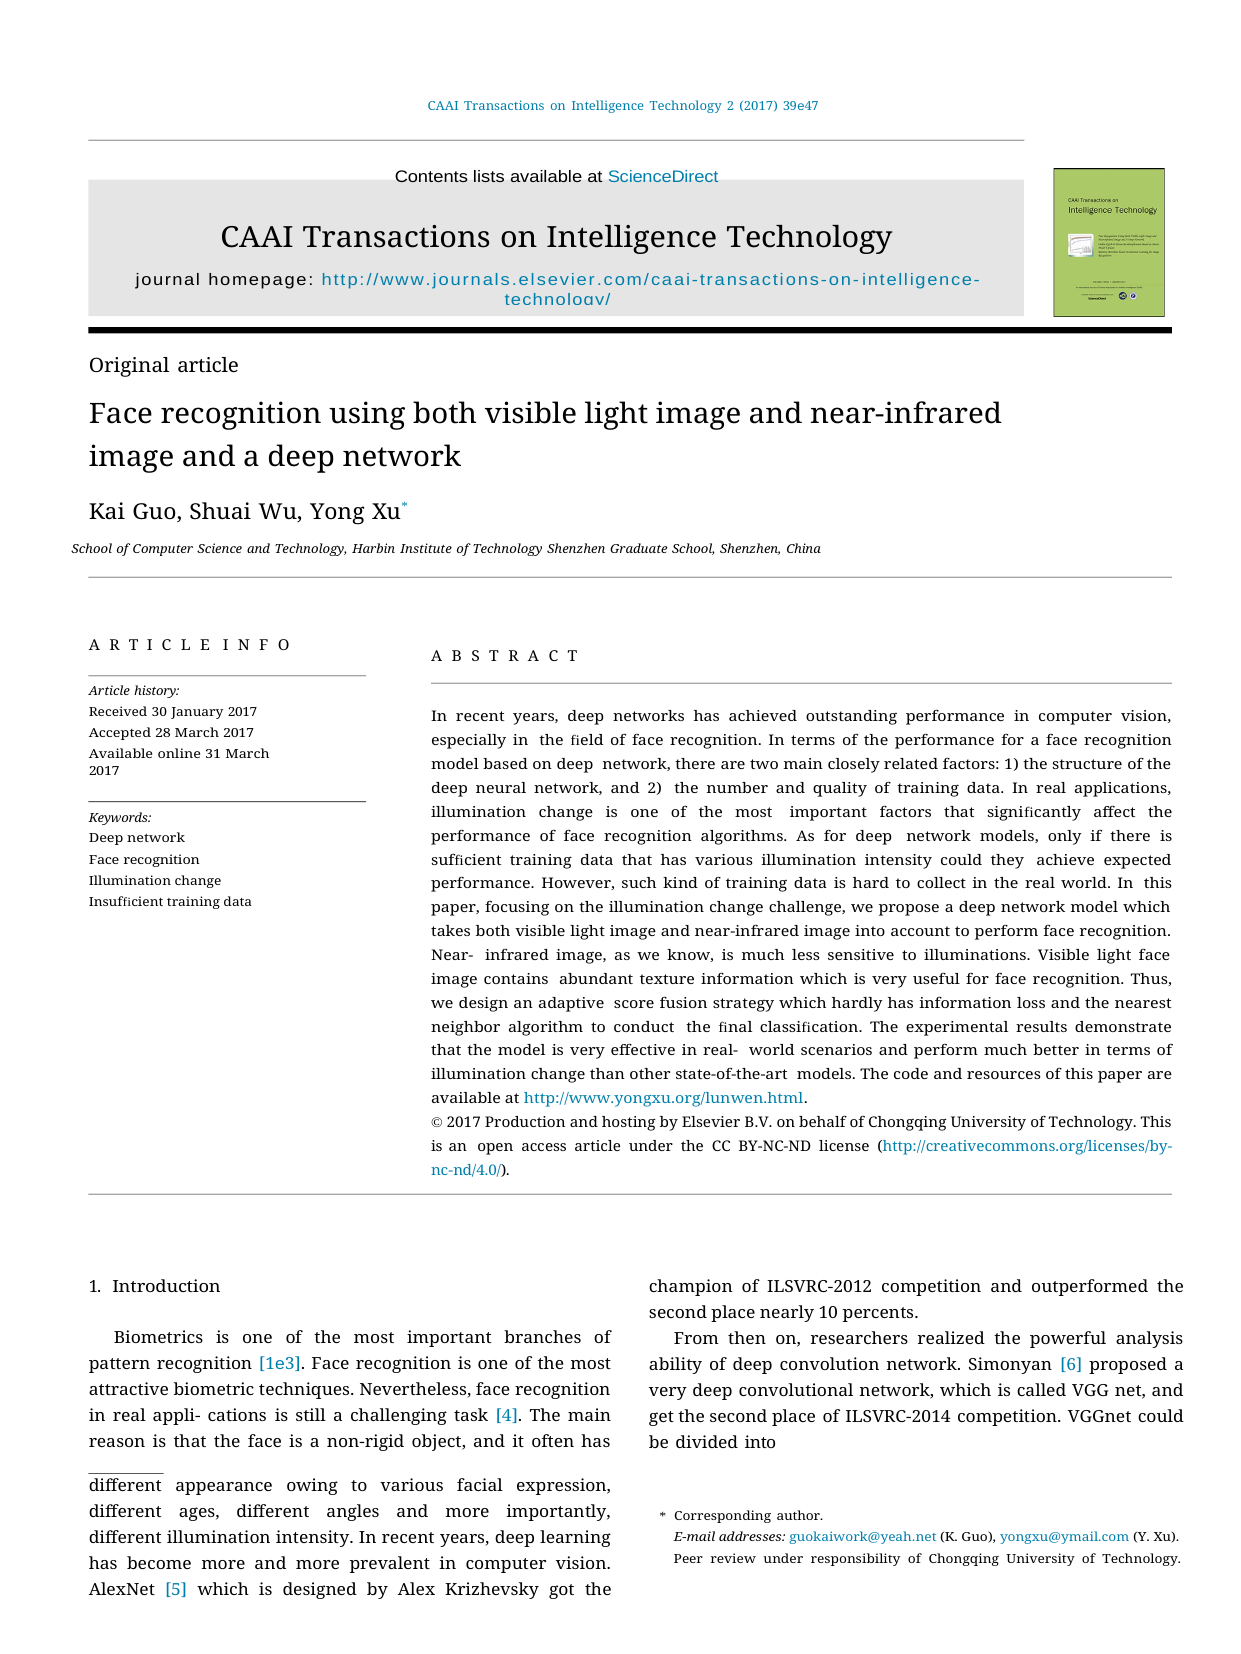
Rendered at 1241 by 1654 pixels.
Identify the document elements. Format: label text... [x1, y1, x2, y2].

picture [471, 1164, 475, 1177]
picture [429, 103, 441, 110]
text Face recognition using both visible light image and near-infrared image and a deep network [88, 393, 1009, 474]
picture [1075, 1143, 1083, 1155]
picture [559, 1092, 563, 1105]
text Received 30 January 2017 [88, 703, 301, 720]
text * Corresponding author. [659, 1507, 1184, 1524]
text From then on, researchers realized the powerful analysis ability of deep convolution network. Simonyan [6] proposed a very deep convolutional network, which is called VGG net, and get the second place of ILSVRC-2014 competition. VGGnet could be divided into [649, 1327, 1184, 1454]
picture [464, 101, 478, 108]
picture [714, 103, 721, 113]
picture [790, 101, 795, 110]
text In recent years, deep networks has achieved outstanding performance in computer vision, especially in the field of face recognition. In terms of the performance for a face recognition model based on deep network, there are two main closely related factors: 1) the structure of the deep neural network, and 2) the number and quality of training data. In real applications, illumination change is one of the most important factors that significantly affect the performance of face recognition algorithms. As for deep network models, only if there is sufficient training data that has various illumination intensity could they achieve expected performance. However, such kind of training data is hard to collect in the real world. In this paper, focusing on the illumination change challenge, we propose a deep network model which takes both visible light image and near-infrared image into account to perform face recognition. Near- infrared image, as we know, is much less sensitive to illuminations. Visible light face image contains abundant texture information which is very useful for face recognition. Thus, we design an adaptive score fusion strategy which hardly has information loss and the nearest neighbor algorithm to conduct the final classification. The experimental results demonstrate that the model is very effective in real- world scenarios and perform much better in terms of illumination change than other state-of-the-art models. The code and resources of this paper are available at http://www.yongxu.org/lunwen.html. [431, 706, 1172, 1108]
picture [552, 103, 558, 110]
text Deep network Face recognition [88, 829, 203, 868]
picture [690, 103, 696, 110]
text Original article [88, 351, 1184, 378]
text Kai Guo, Shuai Wu, Yong Xu* [88, 496, 1184, 525]
text Illumination change Insufficient training data [88, 872, 279, 911]
picture [1053, 168, 1165, 317]
text CAAI Transactions on Intelligence Technology 2 (2017) 39e47 [56, 97, 819, 114]
picture [1066, 1534, 1074, 1539]
picture [501, 1409, 507, 1418]
text Article history: [88, 682, 301, 699]
text © 2017 Production and hosting by Elsevier B.V. on behalf of Chongqing University of Technology. This is an open access article under the CC BY-NC-ND license (http://creativecommons.org/licenses/by-nc-nd/4.0/). [431, 1112, 1172, 1179]
picture [671, 100, 678, 110]
subtitle a r t i c l e i n f o [88, 630, 301, 655]
picture [799, 102, 808, 108]
text Accepted 28 March 2017 [88, 724, 301, 741]
text E-mail addresses: guokaiwork@yeah.net (K. Guo), yongxu@ymail.com (Y. Xu). Peer review under responsibility of Chongqing University of Technology. [673, 1528, 1184, 1568]
text Available online 31 March 2017 [88, 745, 301, 779]
picture [1083, 1140, 1088, 1153]
text Keywords: [88, 809, 301, 826]
picture [916, 1140, 920, 1153]
text Biometrics is one of the most important branches of pattern recognition [1e3]. Face recognition is one of the most attractive biometric techniques. Nevertheless, face recognition in real appli- cations is still a challenging task [4]. The main reason is that the face is a non-rigid object, and it often has different appearance owing to various facial expression, different ages, different angles and more importantly, different illumination intensity. In recent years, deep learning has become more and more prevalent in computer vision. AlexNet [5] which is designed by Alex Krizhevsky got the champion of ILSVRC-2012 competition and outperformed the second place nearly 10 percents. [88, 1326, 612, 1601]
text School of Computer Science and Technology, Harbin Institute of Technology Shenzhen Graduate School, Shenzhen, China [56, 540, 821, 557]
picture [1049, 1532, 1060, 1543]
picture [813, 1531, 821, 1541]
picture [496, 1164, 500, 1177]
picture [868, 1532, 879, 1543]
picture [692, 1092, 704, 1107]
subtitle a b s t r a c t [431, 641, 1184, 667]
picture [1145, 1140, 1150, 1153]
picture [476, 1167, 484, 1173]
picture [643, 1095, 653, 1107]
picture [921, 1140, 925, 1153]
picture [564, 1092, 569, 1105]
picture [709, 103, 717, 108]
list Introduction [88, 1275, 612, 1297]
